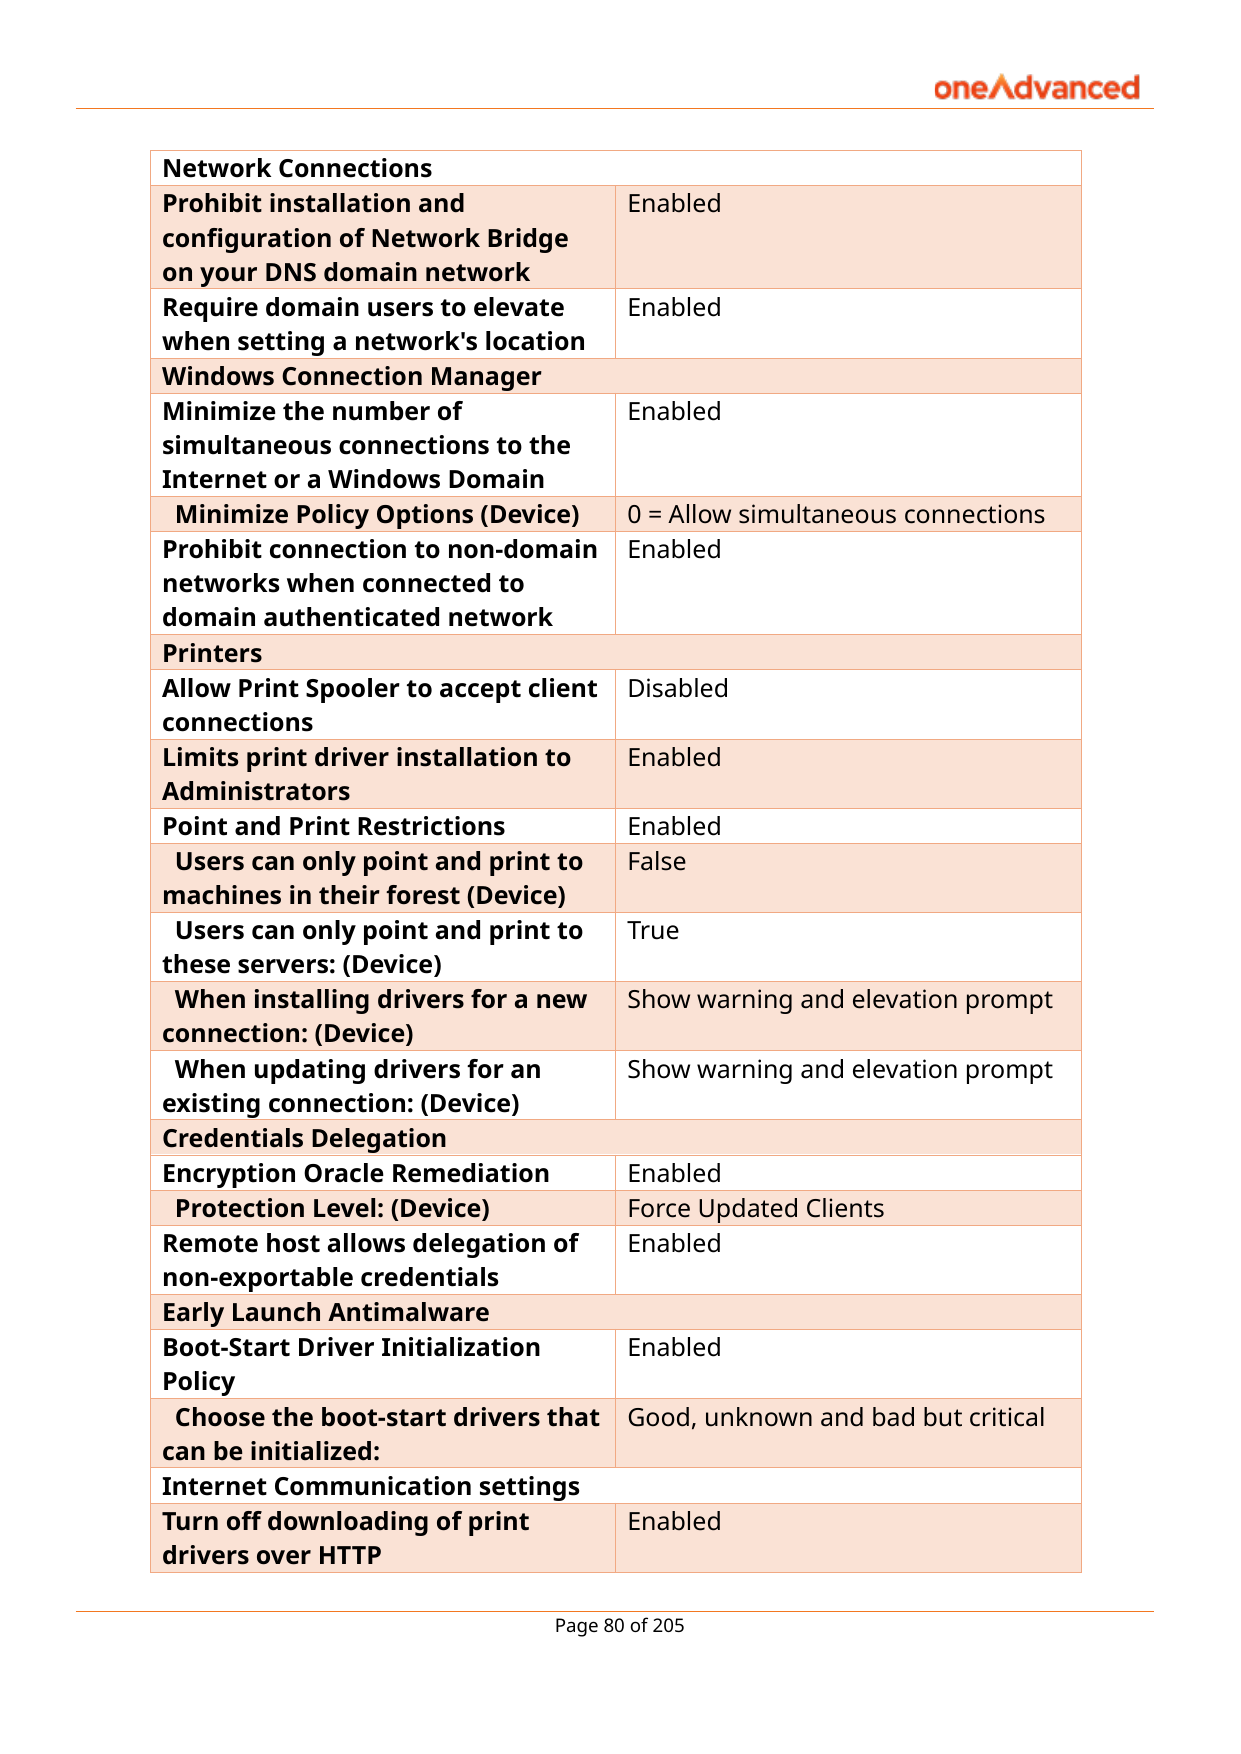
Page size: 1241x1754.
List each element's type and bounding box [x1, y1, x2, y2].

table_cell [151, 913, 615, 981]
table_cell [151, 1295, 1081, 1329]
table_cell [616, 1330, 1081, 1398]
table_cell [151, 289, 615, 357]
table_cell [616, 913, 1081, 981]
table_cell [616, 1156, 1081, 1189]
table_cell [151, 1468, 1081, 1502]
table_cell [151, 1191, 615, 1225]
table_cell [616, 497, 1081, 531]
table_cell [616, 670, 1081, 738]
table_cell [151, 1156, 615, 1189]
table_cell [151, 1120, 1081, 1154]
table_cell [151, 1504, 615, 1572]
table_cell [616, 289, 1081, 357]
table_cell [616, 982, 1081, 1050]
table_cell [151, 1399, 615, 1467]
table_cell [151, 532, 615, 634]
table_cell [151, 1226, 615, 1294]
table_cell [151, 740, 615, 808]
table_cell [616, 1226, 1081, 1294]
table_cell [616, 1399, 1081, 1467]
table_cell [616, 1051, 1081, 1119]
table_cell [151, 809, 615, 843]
picture [934, 73, 1143, 101]
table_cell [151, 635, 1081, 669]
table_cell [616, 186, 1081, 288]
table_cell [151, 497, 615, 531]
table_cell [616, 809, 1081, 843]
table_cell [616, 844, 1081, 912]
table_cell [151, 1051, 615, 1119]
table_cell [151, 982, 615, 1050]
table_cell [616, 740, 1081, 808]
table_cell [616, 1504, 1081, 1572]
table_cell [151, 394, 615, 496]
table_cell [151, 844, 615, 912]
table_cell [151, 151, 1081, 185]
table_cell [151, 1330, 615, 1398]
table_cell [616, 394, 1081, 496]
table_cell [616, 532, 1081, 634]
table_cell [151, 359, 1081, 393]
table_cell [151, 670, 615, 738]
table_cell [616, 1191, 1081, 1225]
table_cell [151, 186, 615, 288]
